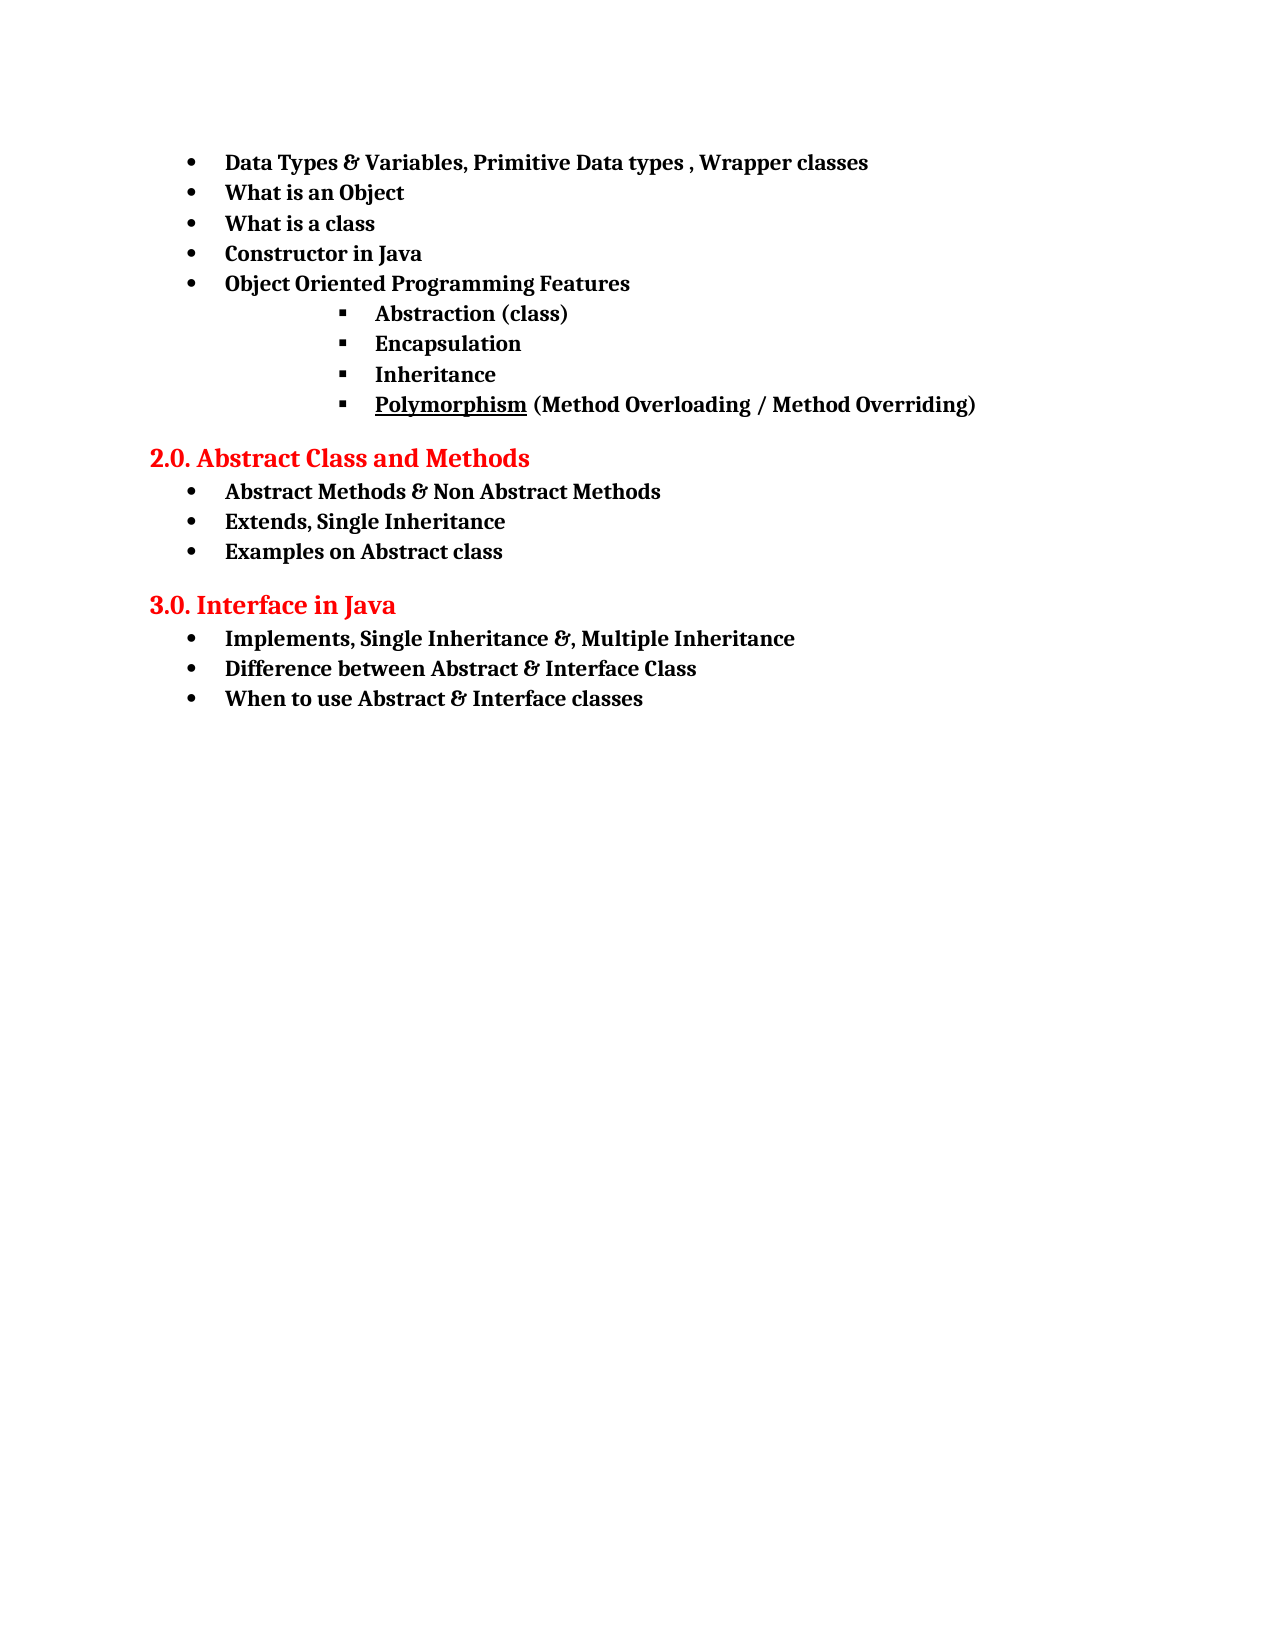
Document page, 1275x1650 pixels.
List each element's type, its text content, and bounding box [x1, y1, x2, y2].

subtitle Abstract Methods & Non Abstract Methods [187, 478, 1125, 505]
subtitle Encapsulation [337, 331, 1125, 358]
subtitle Constructor in Java [187, 241, 1125, 267]
subtitle 3.0. Interface in Java [150, 590, 1125, 621]
subtitle Examples on Abstract class [187, 539, 1125, 565]
subtitle Data Types & Variables, Primitive Data types , Wrapper classes [187, 150, 1125, 176]
subtitle What is an Object [187, 180, 1125, 207]
subtitle Inheritance [337, 361, 1125, 388]
subtitle Difference between Abstract & Interface Class [187, 656, 1125, 682]
subtitle What is a class [187, 210, 1125, 237]
subtitle When to use Abstract & Interface classes [187, 686, 1125, 712]
subtitle Object Oriented Programming Features [187, 271, 1125, 297]
subtitle 2.0. Abstract Class and Methods [150, 443, 1125, 474]
subtitle Implements, Single Inheritance &, Multiple Inheritance [187, 626, 1125, 652]
subtitle Abstraction (class) [337, 301, 1125, 327]
subtitle Polymorphism (Method Overloading / Method Overriding) [337, 392, 1125, 418]
subtitle Extends, Single Inheritance [187, 509, 1125, 535]
